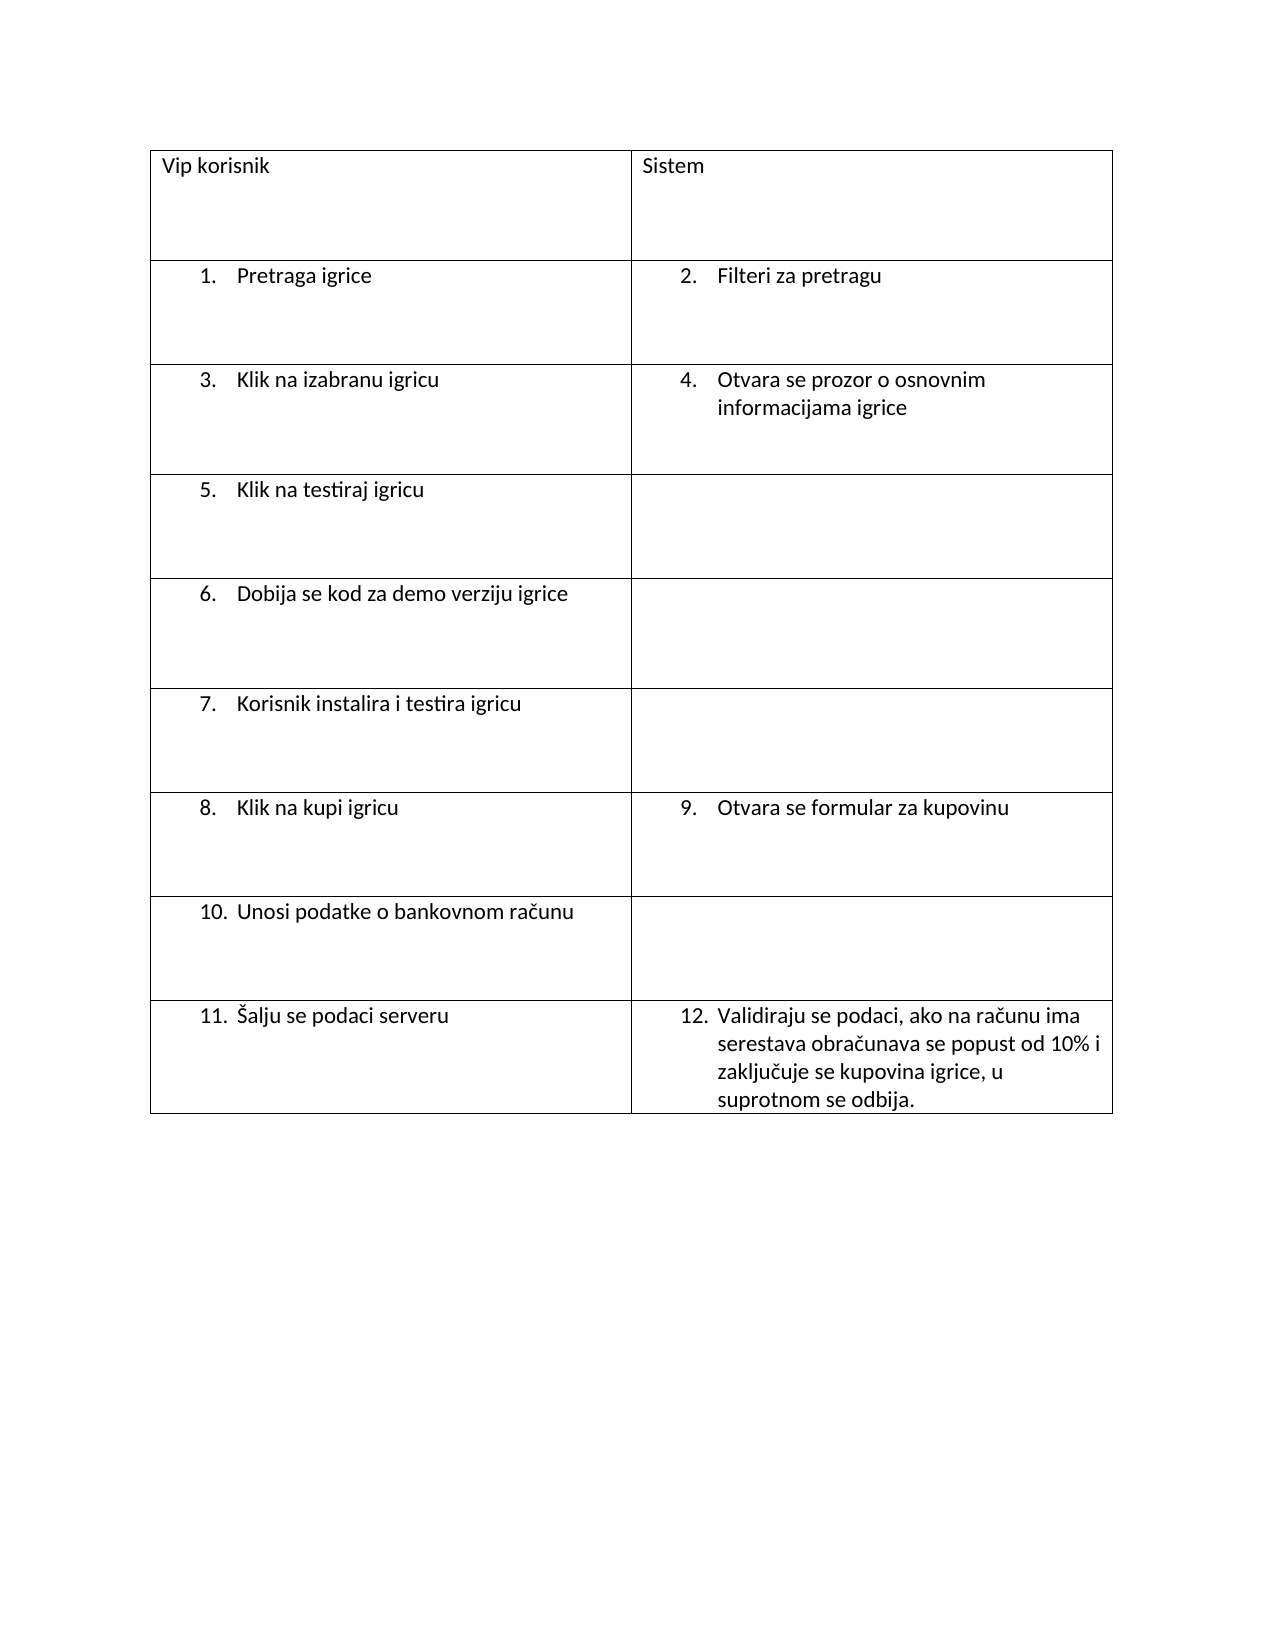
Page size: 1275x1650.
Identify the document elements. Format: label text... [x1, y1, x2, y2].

table_cell Filteri za pretragu [632, 261, 1112, 364]
table_cell Klik na testiraj igricu [151, 475, 631, 578]
table_cell [632, 897, 1112, 1000]
table_cell Pretraga igrice [151, 261, 631, 364]
table_cell Validiraju se podaci, ako na računu ima serestava obračunava se popust od 10% i zaključuje se kupovina igrice, u suprotnom se odbija. [632, 1001, 1112, 1113]
table_cell Korisnik instalira i testira igricu [151, 689, 631, 792]
table_header Vip korisnik [151, 151, 631, 260]
table_cell Klik na izabranu igricu [151, 365, 631, 474]
table_cell Otvara se formular za kupovinu [632, 793, 1112, 896]
table_cell Šalju se podaci serveru [151, 1001, 631, 1113]
table_cell Klik na kupi igricu [151, 793, 631, 896]
table_cell Unosi podatke o bankovnom računu [151, 897, 631, 1000]
table_header Sistem [632, 151, 1112, 260]
table_cell [632, 475, 1112, 578]
table_cell Otvara se prozor o osnovnim informacijama igrice [632, 365, 1112, 474]
table_cell [632, 579, 1112, 688]
table_cell Dobija se kod za demo verziju igrice [151, 579, 631, 688]
table_cell [632, 689, 1112, 792]
